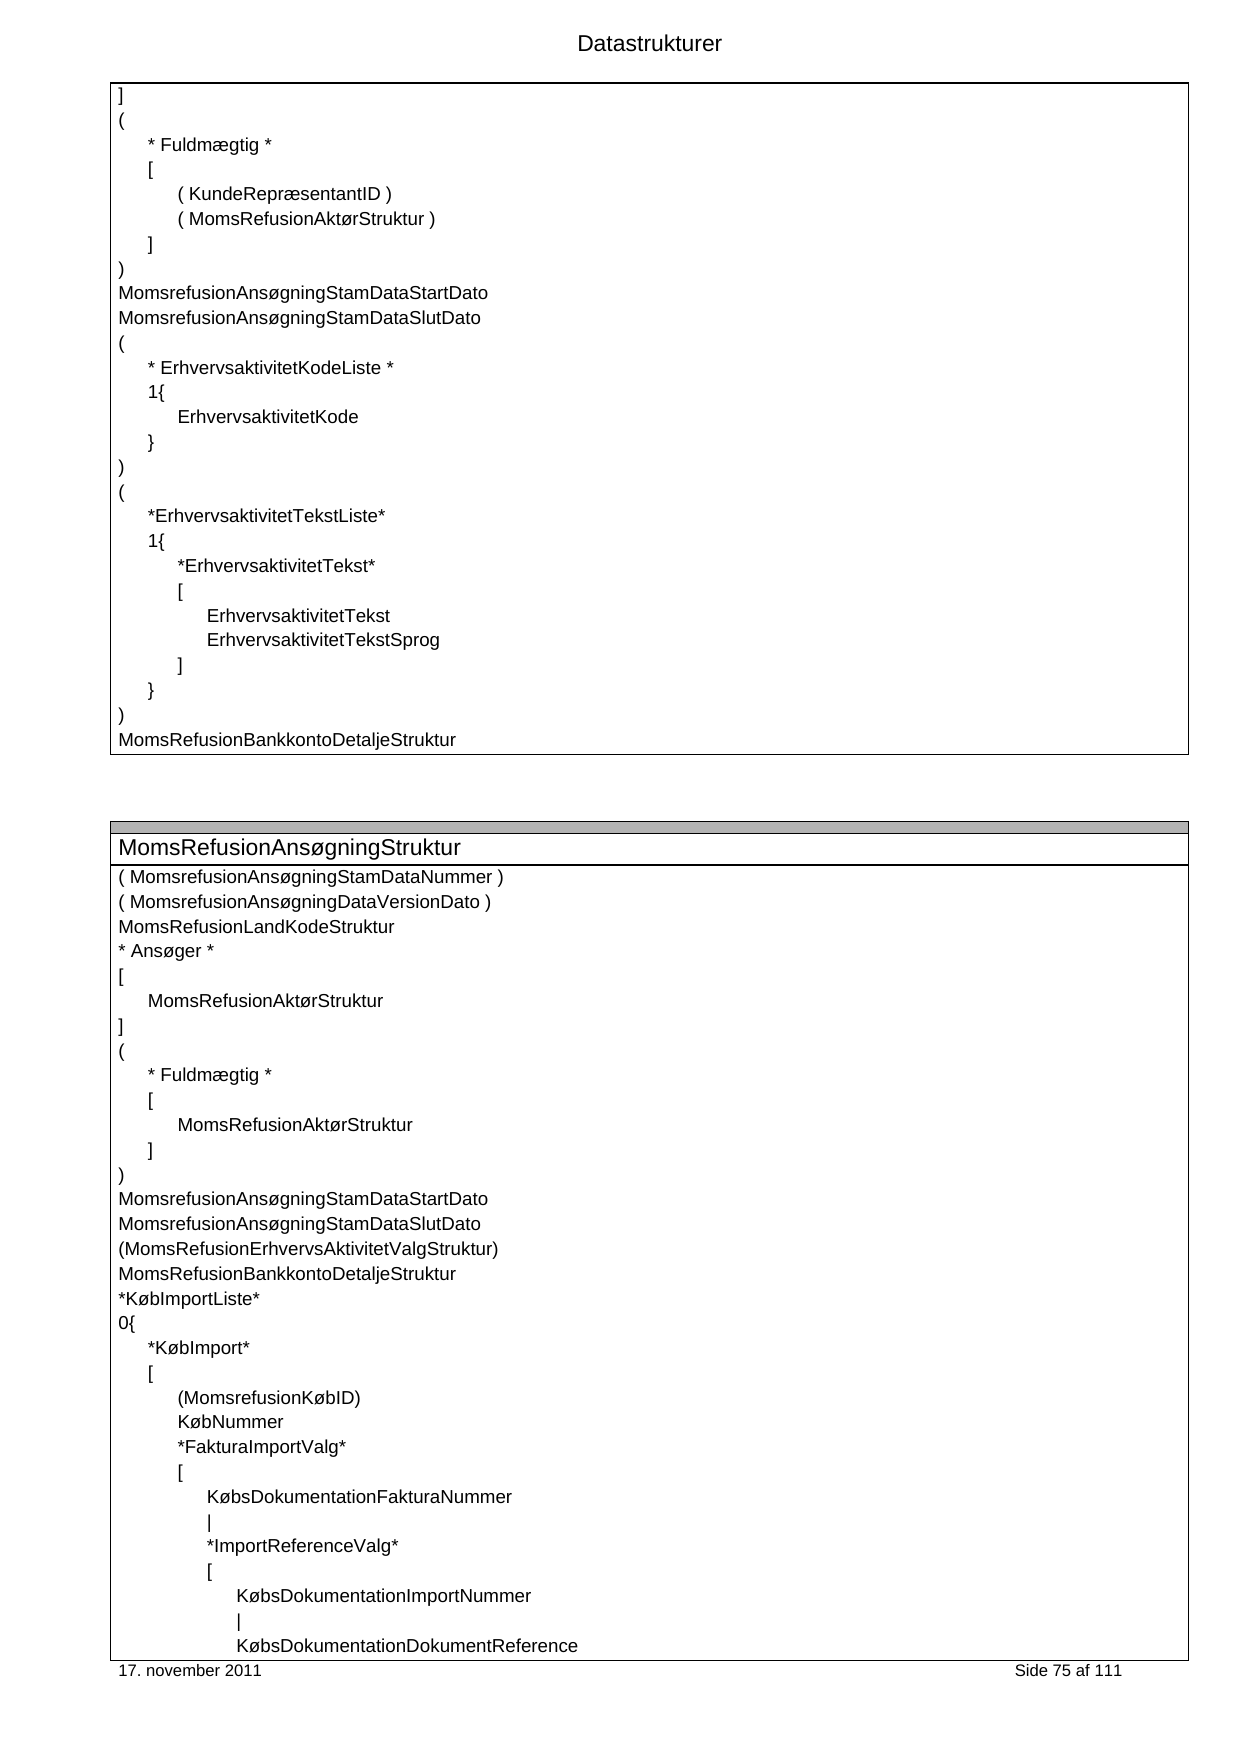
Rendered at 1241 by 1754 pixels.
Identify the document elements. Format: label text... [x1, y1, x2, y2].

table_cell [111, 866, 1188, 1660]
table_header [111, 822, 1188, 833]
table_cell MomsRefusionAnsøgningStruktur [111, 834, 1188, 864]
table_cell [111, 84, 1188, 754]
